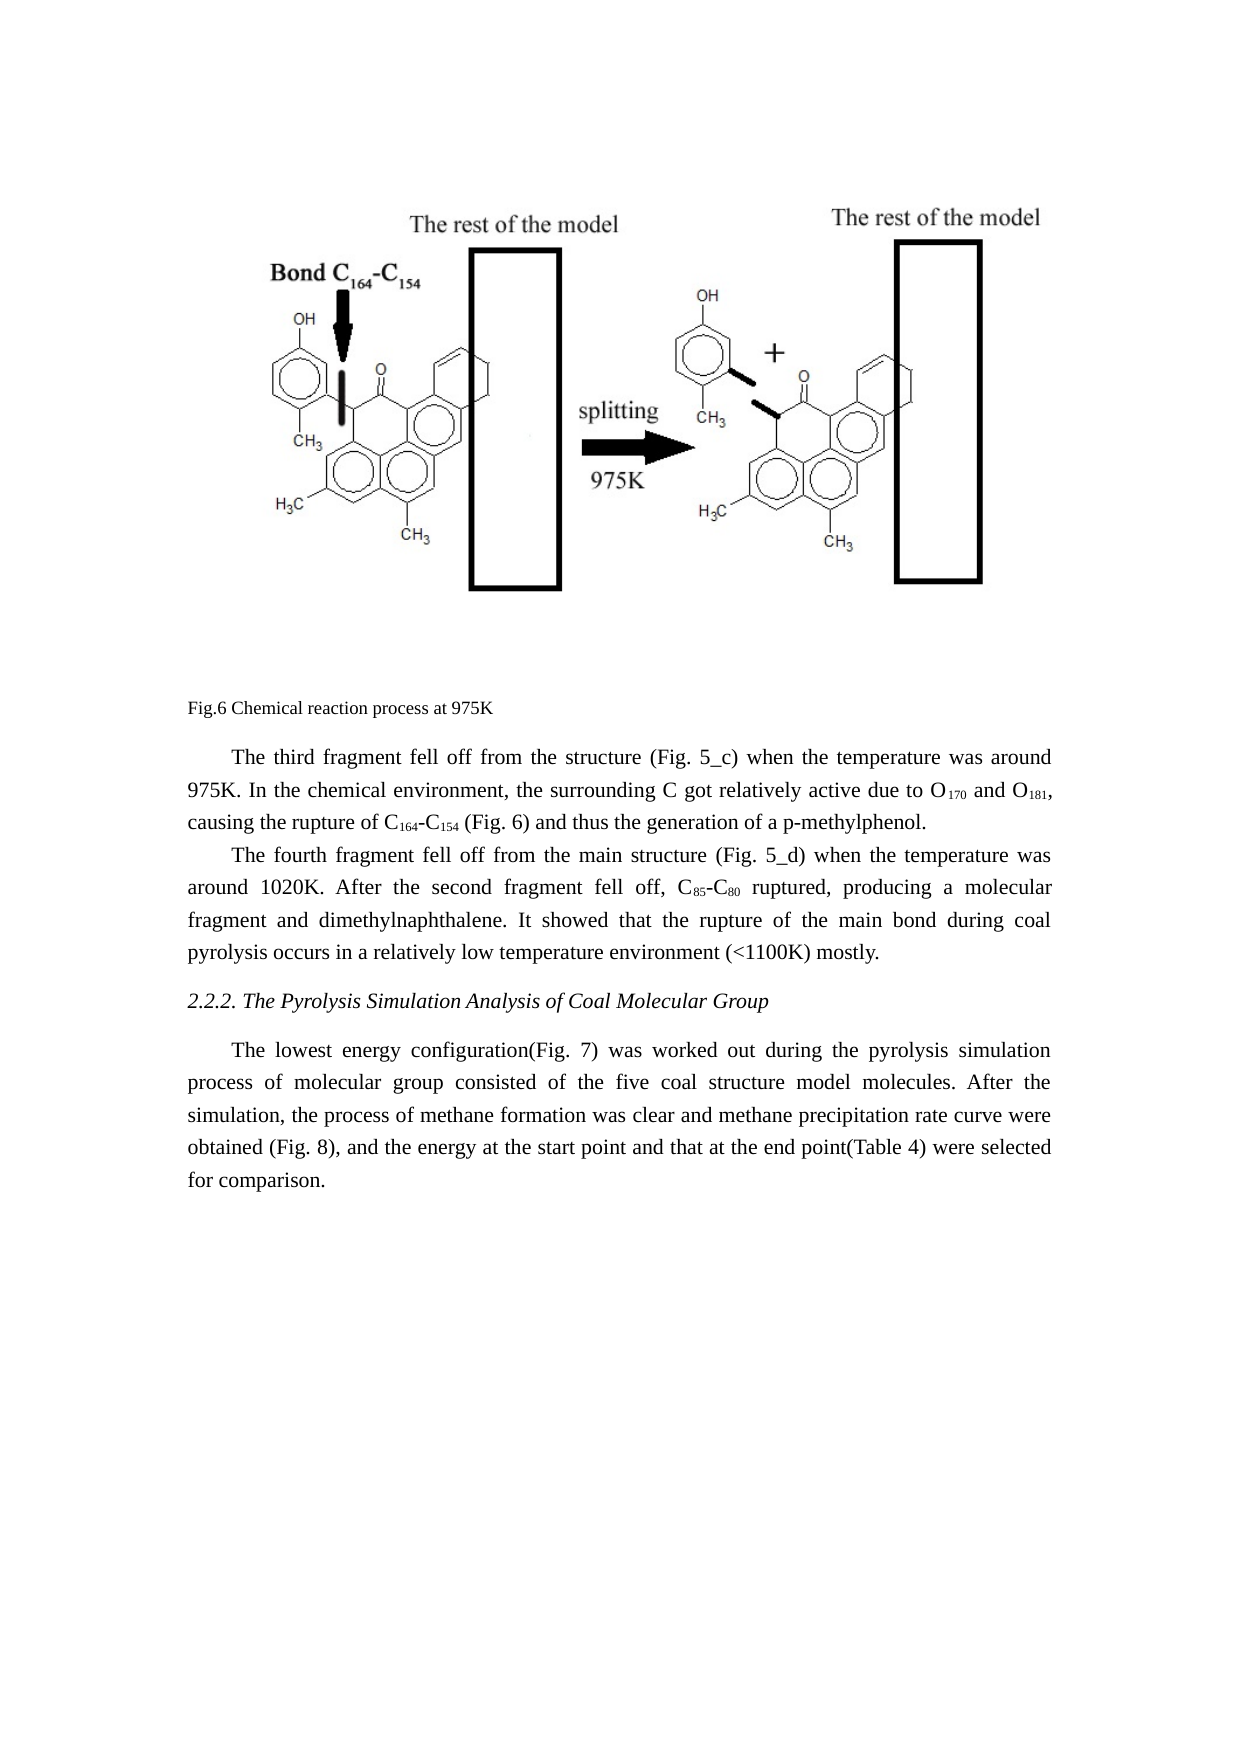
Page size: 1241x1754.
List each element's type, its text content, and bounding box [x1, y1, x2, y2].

text The third fragment fell off from the structure (Fig. 5_c) when the temperature was around 975K. In the chemical environment, the surrounding C got relatively active due to O170 and O181, causing the rupture of C164-C154 (Fig. 6) and thus the generation of a p-methylphenol. [187, 740, 1053, 838]
text The lowest energy configuration(Fig. 7) was worked out during the pyrolysis simulation process of molecular group consisted of the five coal structure model molecules. After the simulation, the process of methane formation was clear and methane precipitation rate curve were obtained (Fig. 8), and the energy at the start point and that at the end point(Table 4) were selected for comparison. [187, 1033, 1053, 1195]
text Fig.6 Chemical reaction process at 975K [187, 692, 1053, 724]
text The fourth fragment fell off from the main structure (Fig. 5_d) when the temperature was around 1020K. After the second fragment fell off, C85-C80 ruptured, producing a molecular fragment and dimethylnaphthalene. It showed that the rupture of the main bond during coal pyrolysis occurs in a relatively low temperature environment (<1100K) mostly. [187, 838, 1053, 968]
text 2.2.2. The Pyrolysis Simulation Analysis of Coal Molecular Group [187, 984, 1053, 1017]
picture [187, 162, 1081, 658]
